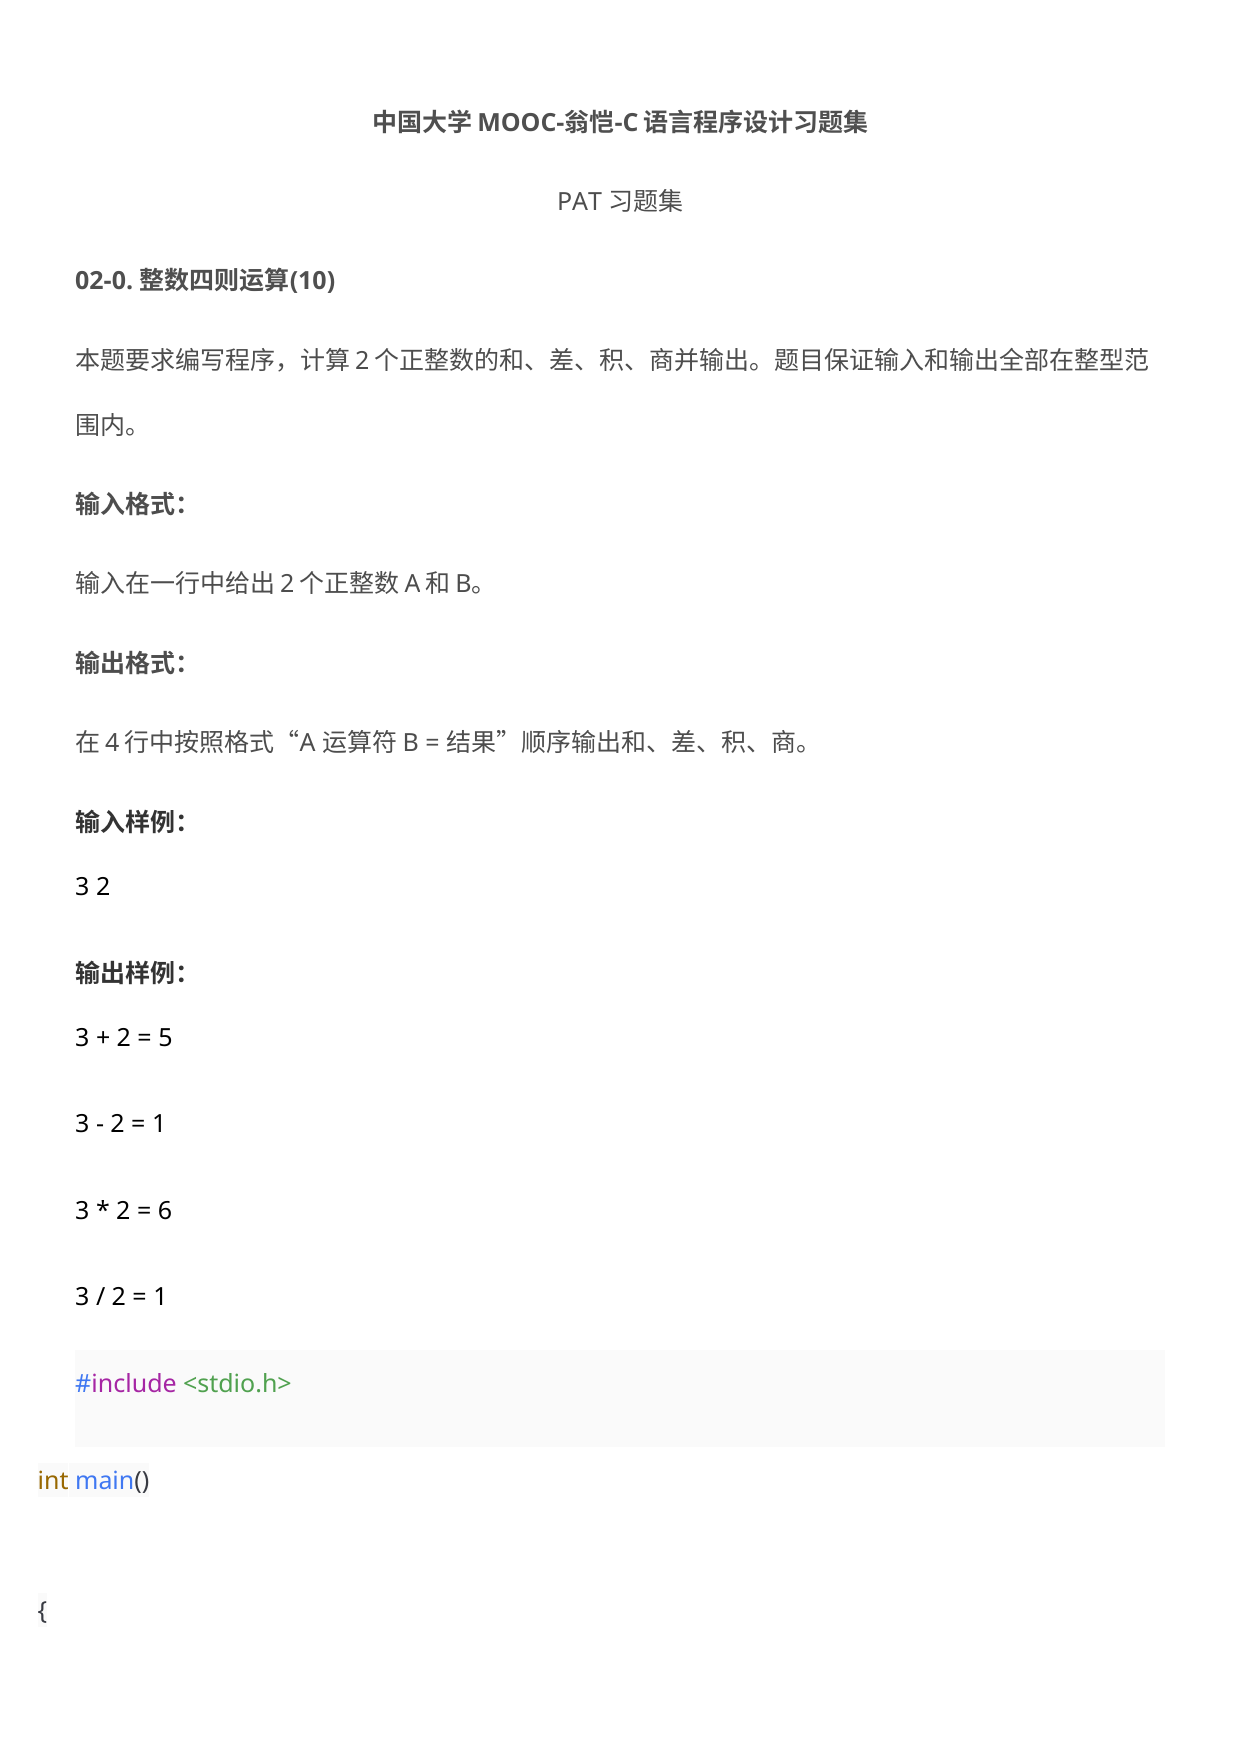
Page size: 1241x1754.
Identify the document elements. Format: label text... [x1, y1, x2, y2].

text 输入在一行中给出2个正整数A和B。 [75, 549, 1165, 614]
subtitle 中国大学MOOC-翁恺-C语言程序设计习题集 [75, 88, 1165, 153]
text 在4行中按照格式“A 运算符 B = 结果”顺序输出和、差、积、商。 [75, 708, 1165, 773]
text 3 2 [75, 853, 1165, 918]
list int main() [37, 1447, 1165, 1512]
list { [37, 1577, 1165, 1642]
text 02-0. 整数四则运算(10) [75, 246, 1165, 311]
text 3 / 2 = 1 [75, 1263, 1165, 1328]
text #include <stdio.h> [75, 1350, 1165, 1415]
text 输入样例： [75, 788, 1165, 853]
text 输入格式： [75, 470, 1165, 535]
text 输出格式： [75, 629, 1165, 694]
text 输出样例： [75, 939, 1165, 1004]
text 3 + 2 = 5 [75, 1004, 1165, 1069]
text 3 - 2 = 1 [75, 1091, 1165, 1156]
text 本题要求编写程序，计算2个正整数的和、差、积、商并输出。题目保证输入和输出全部在整型范围内。 [75, 326, 1165, 456]
text PAT 习题集 [75, 167, 1165, 232]
text 3 * 2 = 6 [75, 1177, 1165, 1242]
